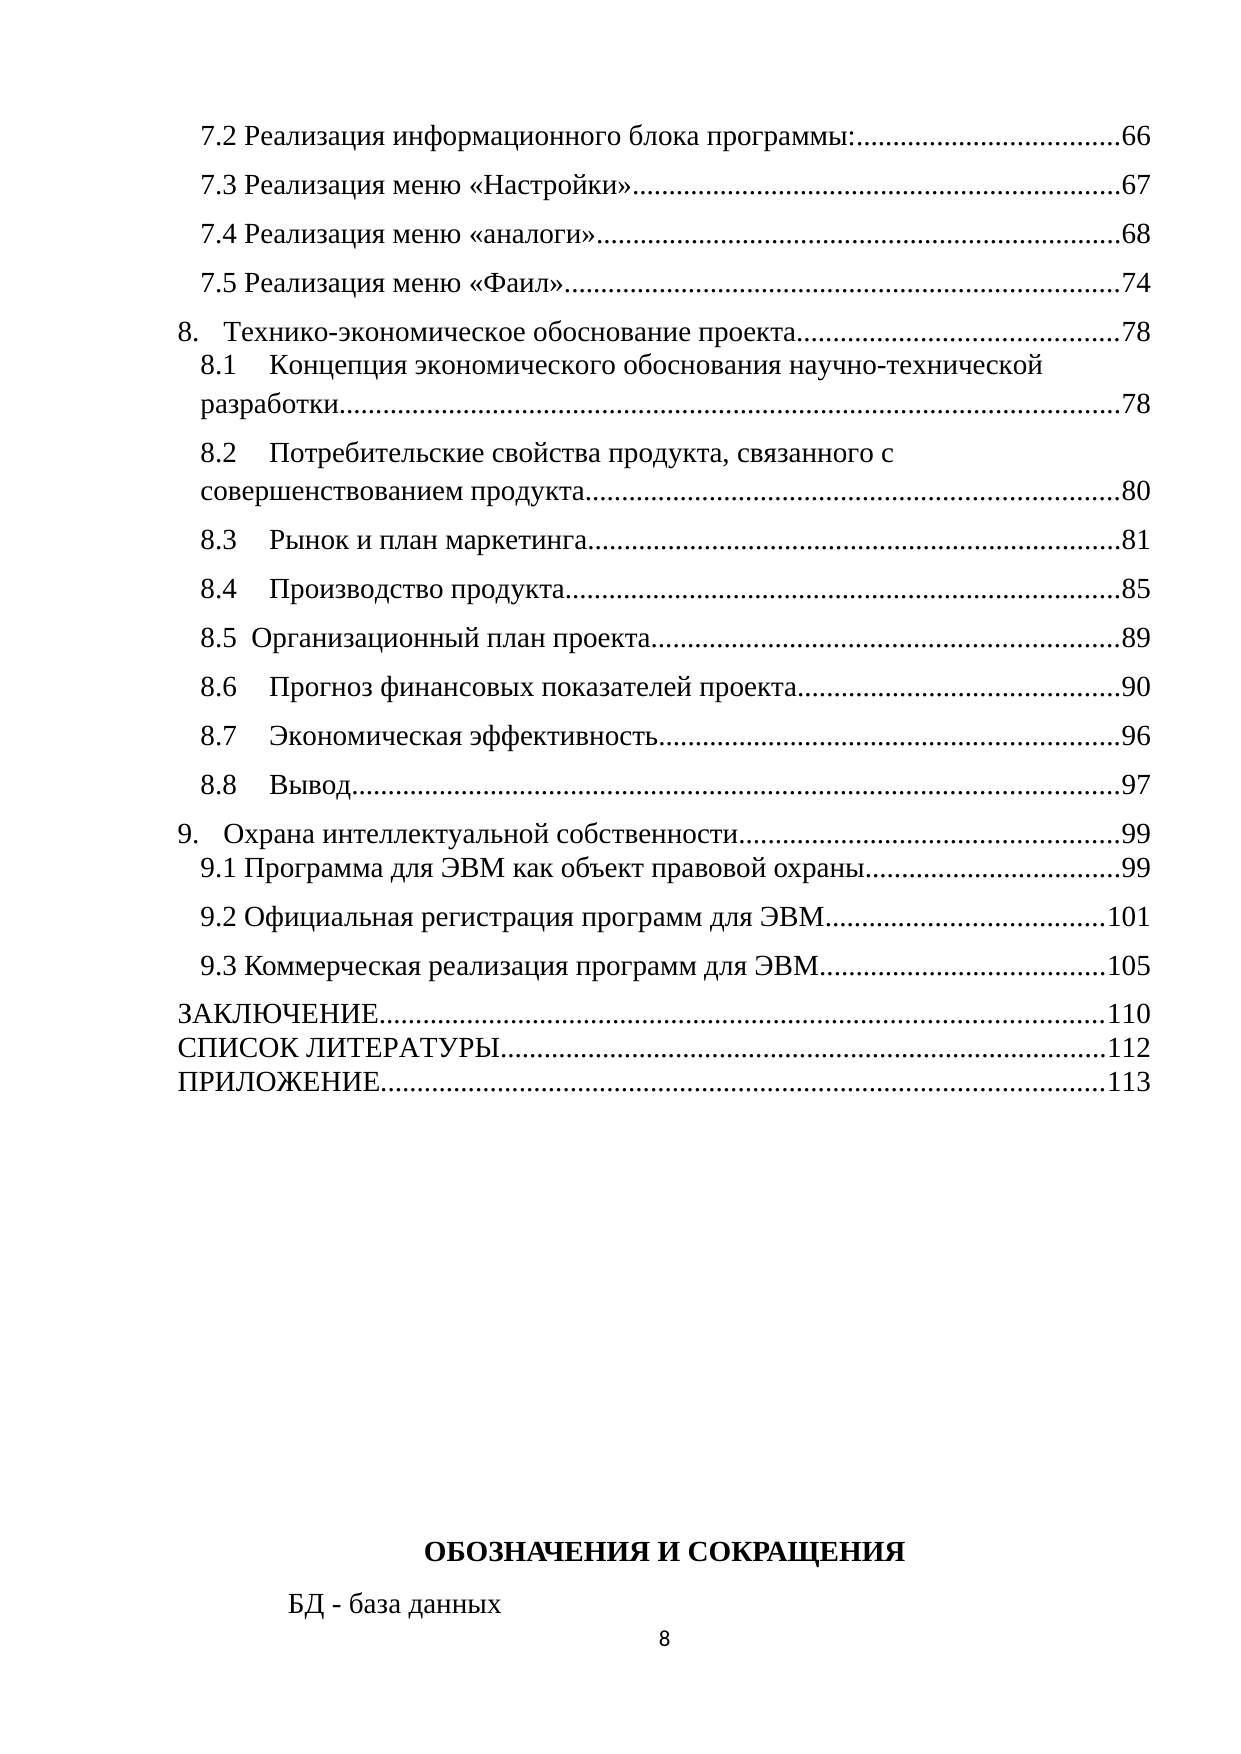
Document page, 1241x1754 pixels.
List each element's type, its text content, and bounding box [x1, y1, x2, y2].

subtitle ОБОЗНАЧЕНИЯ И СОКРАЩЕНИЯ [177, 1534, 1152, 1567]
table_header - [327, 1574, 346, 1620]
table_header БД [174, 1574, 327, 1620]
table_header база данных [346, 1574, 1152, 1620]
